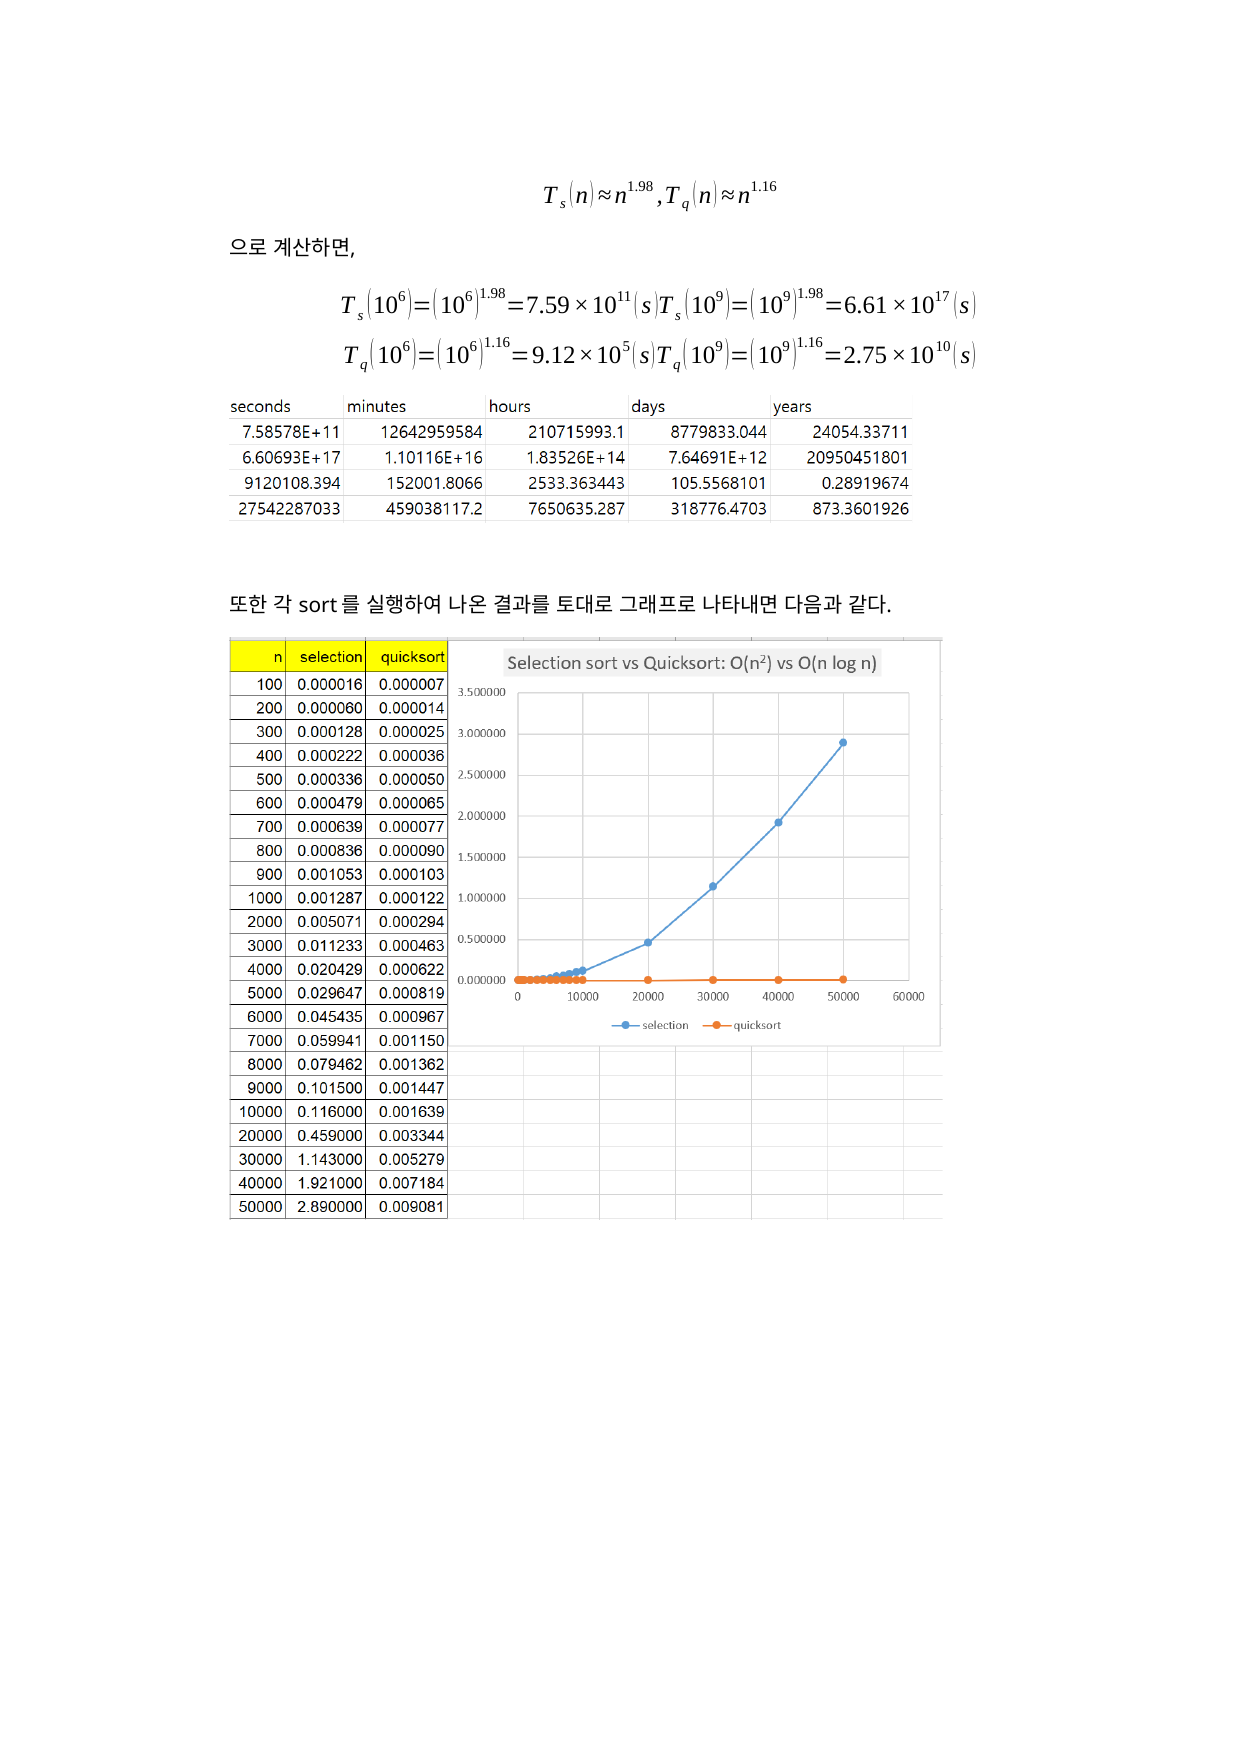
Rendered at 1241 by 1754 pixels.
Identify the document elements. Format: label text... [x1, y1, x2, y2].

picture [229, 637, 943, 1220]
list 으로 계산하면, [229, 231, 1090, 261]
picture [229, 395, 913, 523]
list 또한 각 sort를 실행하여 나온 결과를 토대로 그래프로 나타내면 다음과 같다. [229, 588, 1090, 619]
